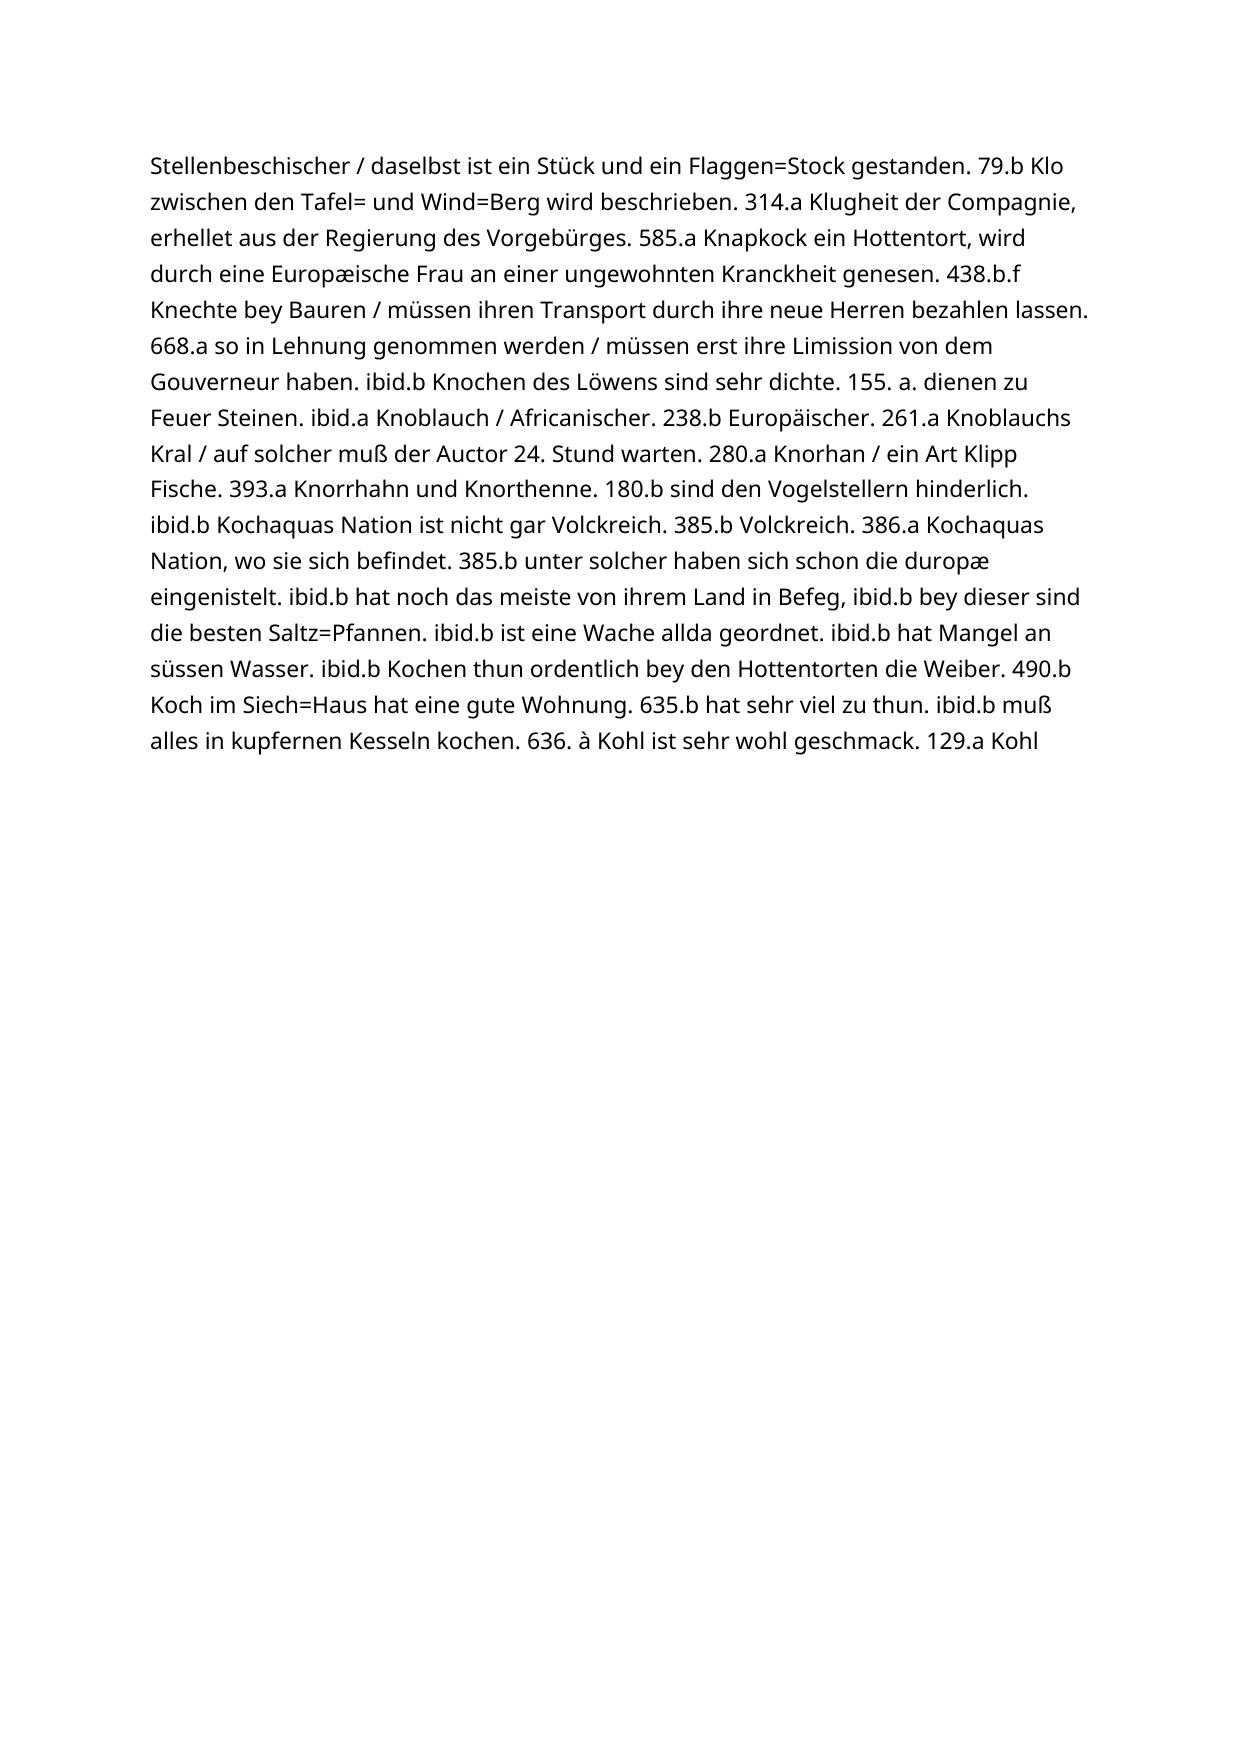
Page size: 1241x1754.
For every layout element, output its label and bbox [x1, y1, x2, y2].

text [150, 150, 1090, 756]
